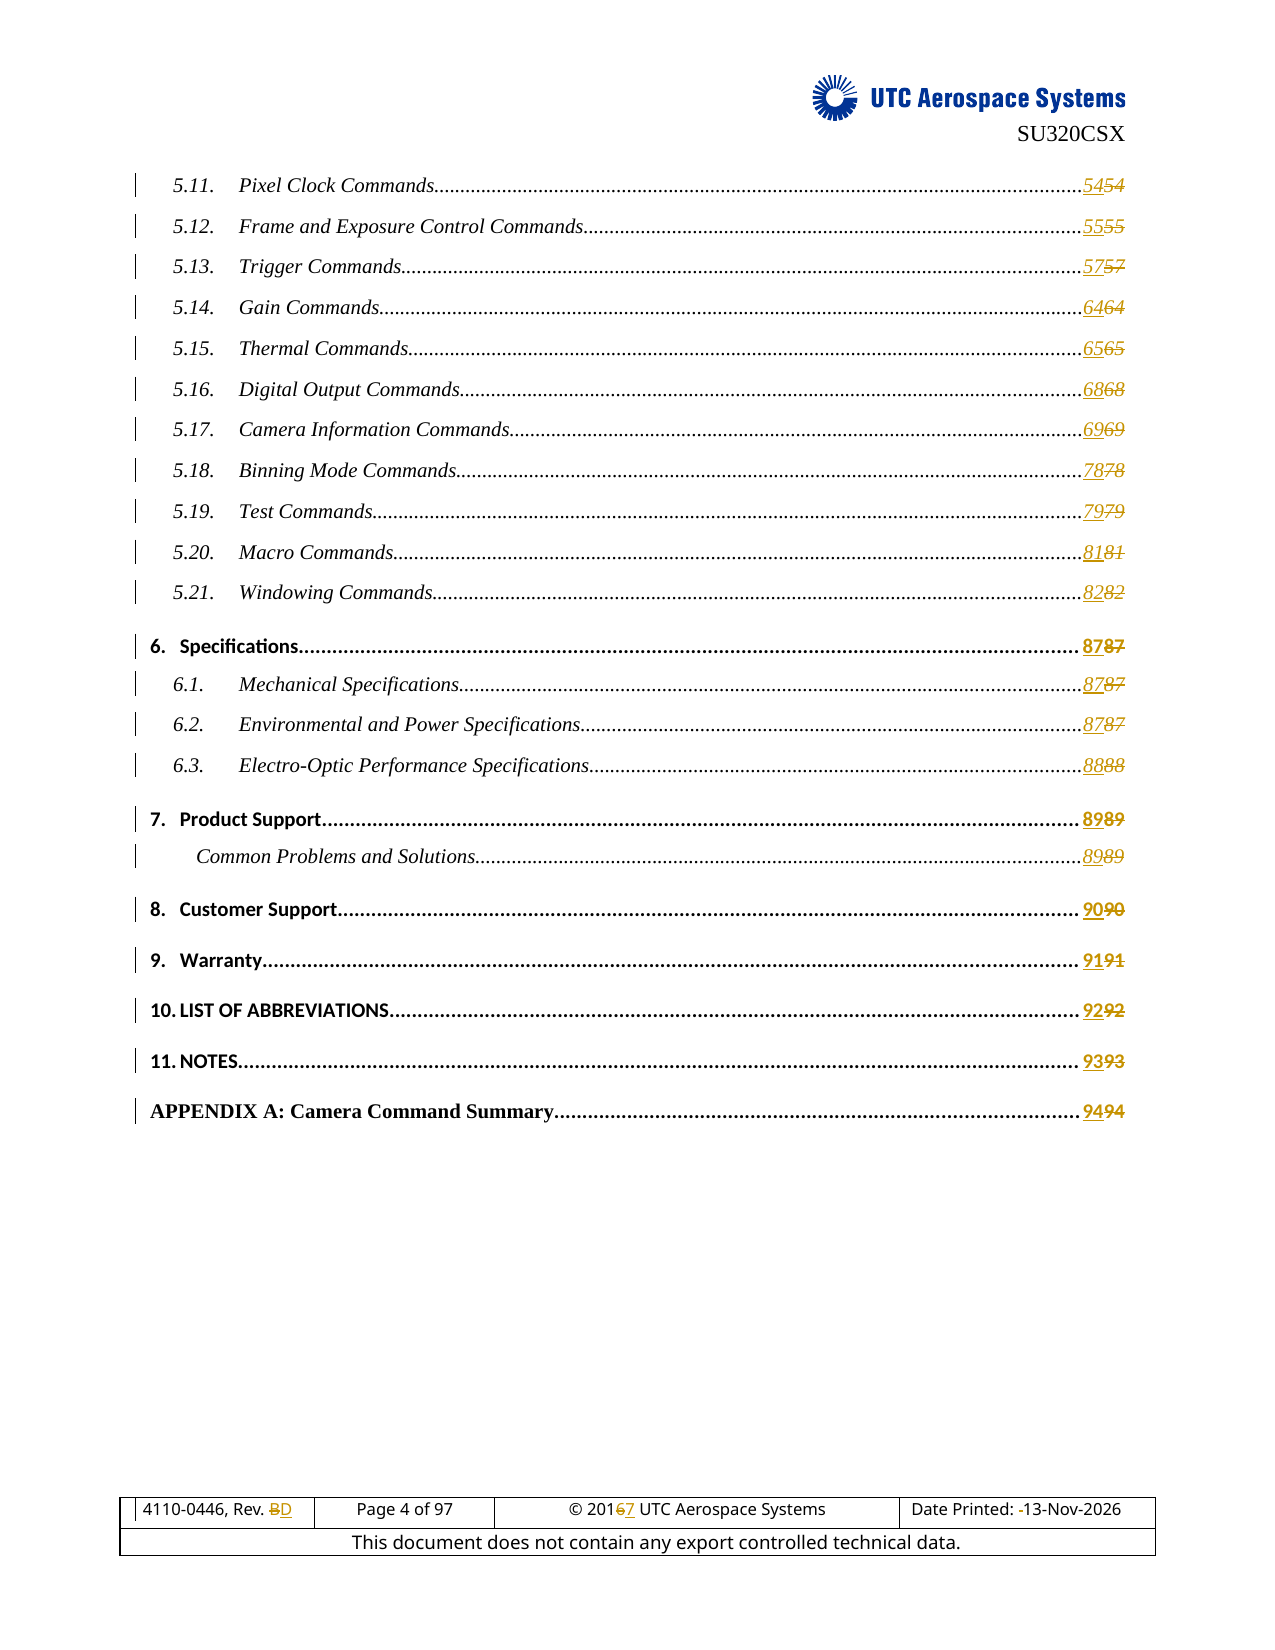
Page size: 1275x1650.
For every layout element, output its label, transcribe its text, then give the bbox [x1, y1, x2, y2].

text 5.13. Trigger Commands [173, 254, 1125, 278]
text 5.12. Frame and Exposure Control Commands [173, 214, 1125, 238]
text 8. Customer Support [150, 897, 1125, 922]
text 5.18. Binning Mode Commands [173, 458, 1125, 482]
text 6.3. Electro-Optic Performance Specifications [173, 753, 1125, 777]
text 5.14. Gain Commands [173, 295, 1125, 319]
text Common Problems and Solutions [196, 844, 1125, 868]
text 5.17. Camera Information Commands [173, 417, 1125, 441]
text APPENDIX A: Camera Command Summary [150, 1098, 1125, 1124]
text 5.15. Thermal Commands [173, 336, 1125, 360]
text 6. Specifications [150, 633, 1125, 659]
text 9. Warranty [150, 947, 1125, 972]
text 6.1. Mechanical Specifications [173, 671, 1125, 696]
text 5.20. Macro Commands [173, 539, 1125, 564]
picture [812, 75, 1125, 121]
text 5.11. Pixel Clock Commands [173, 173, 1125, 197]
text 5.16. Digital Output Commands [173, 377, 1125, 401]
text 6.2. Environmental and Power Specifications [173, 712, 1125, 736]
text 5.19. Test Commands [173, 499, 1125, 523]
text 10. LIST OF ABBREVIATIONS [150, 997, 1125, 1023]
text 5.21. Windowing Commands [173, 580, 1125, 604]
text 7. Product Support [150, 806, 1125, 832]
text 11. NOTES [150, 1048, 1125, 1073]
